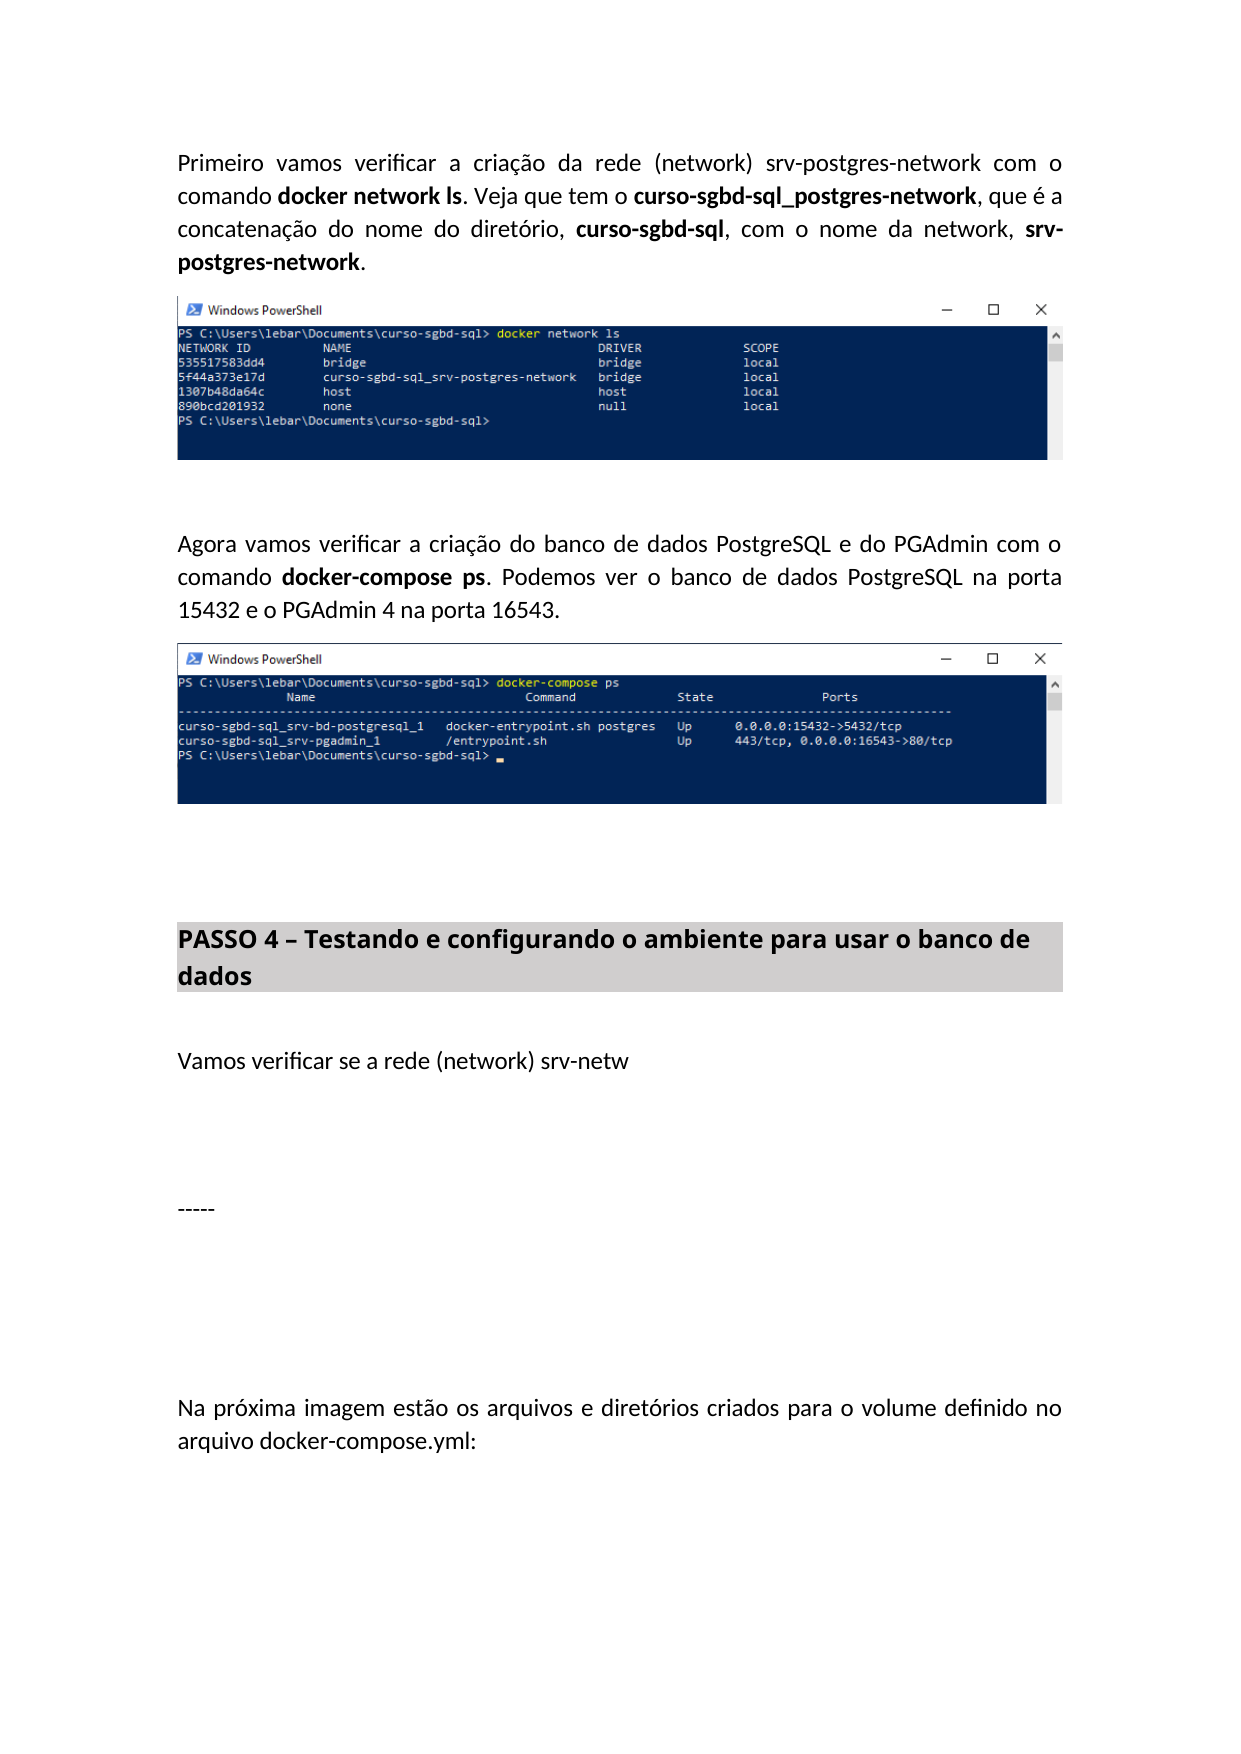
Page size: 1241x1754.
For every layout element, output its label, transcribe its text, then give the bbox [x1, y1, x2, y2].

text ----- [177, 1193, 1063, 1224]
text Primeiro vamos verificar a criação da rede (network) srv-postgres-network com o comando docker network ls. Veja que tem o curso-sgbd-sql_postgres-network, que é a concatenação do nome do diretório, curso-sgbd-sql, com o nome da network, srv-postgres-network. [177, 148, 1063, 277]
text Vamos verificar se a rede (network) srv-netw [177, 1045, 1063, 1075]
text Na próxima imagem estão os arquivos e diretórios criados para o volume definido no arquivo docker-compose.yml: [177, 1392, 1063, 1455]
picture [177, 643, 1063, 804]
picture [177, 296, 1063, 460]
subtitle PASSO 4 – Testando e configurando o ambiente para usar o banco de dados [177, 922, 1063, 992]
text Agora vamos verificar a criação do banco de dados PostgreSQL e do PGAdmin com o comando docker-compose ps. Podemos ver o banco de dados PostgreSQL na porta 15432 e o PGAdmin 4 na porta 16543. [177, 528, 1063, 625]
